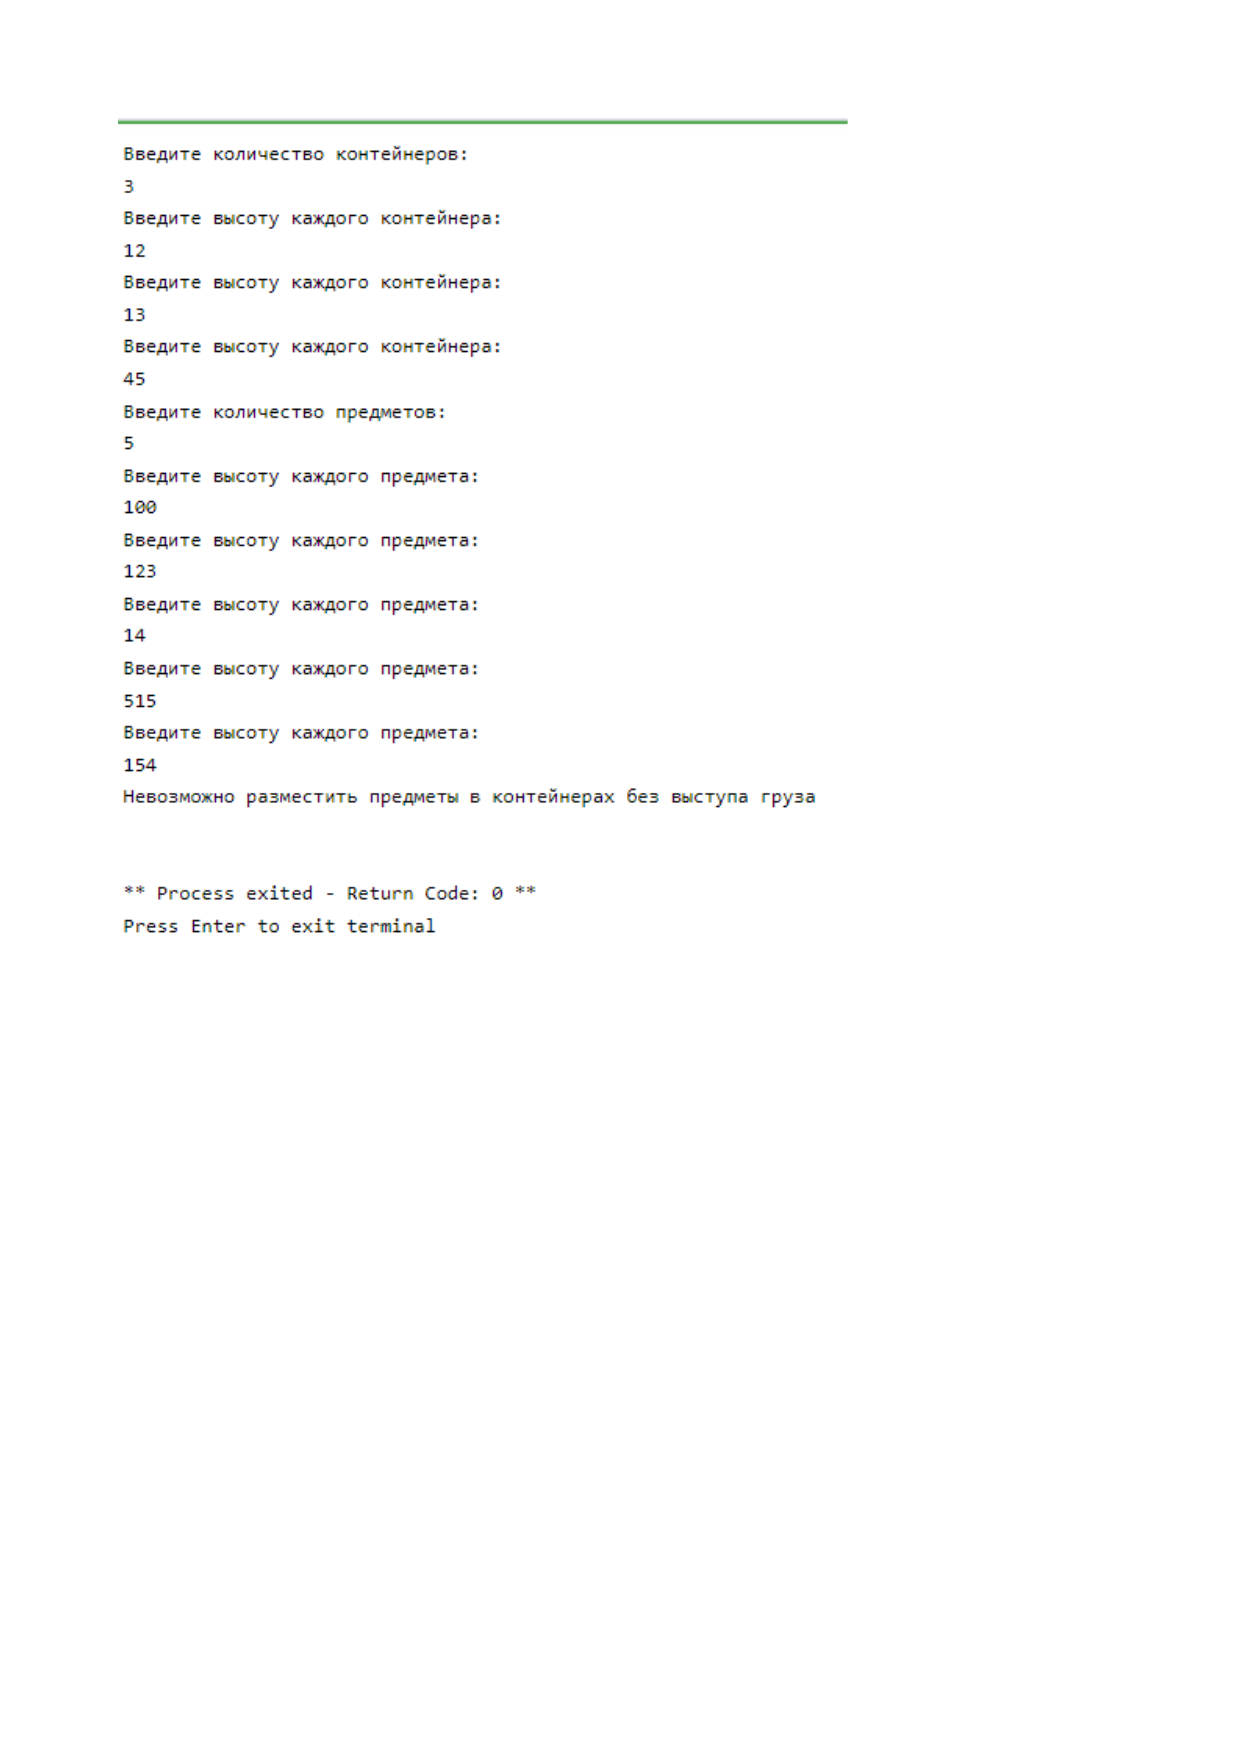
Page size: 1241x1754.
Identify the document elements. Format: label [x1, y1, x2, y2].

picture [118, 118, 848, 1003]
